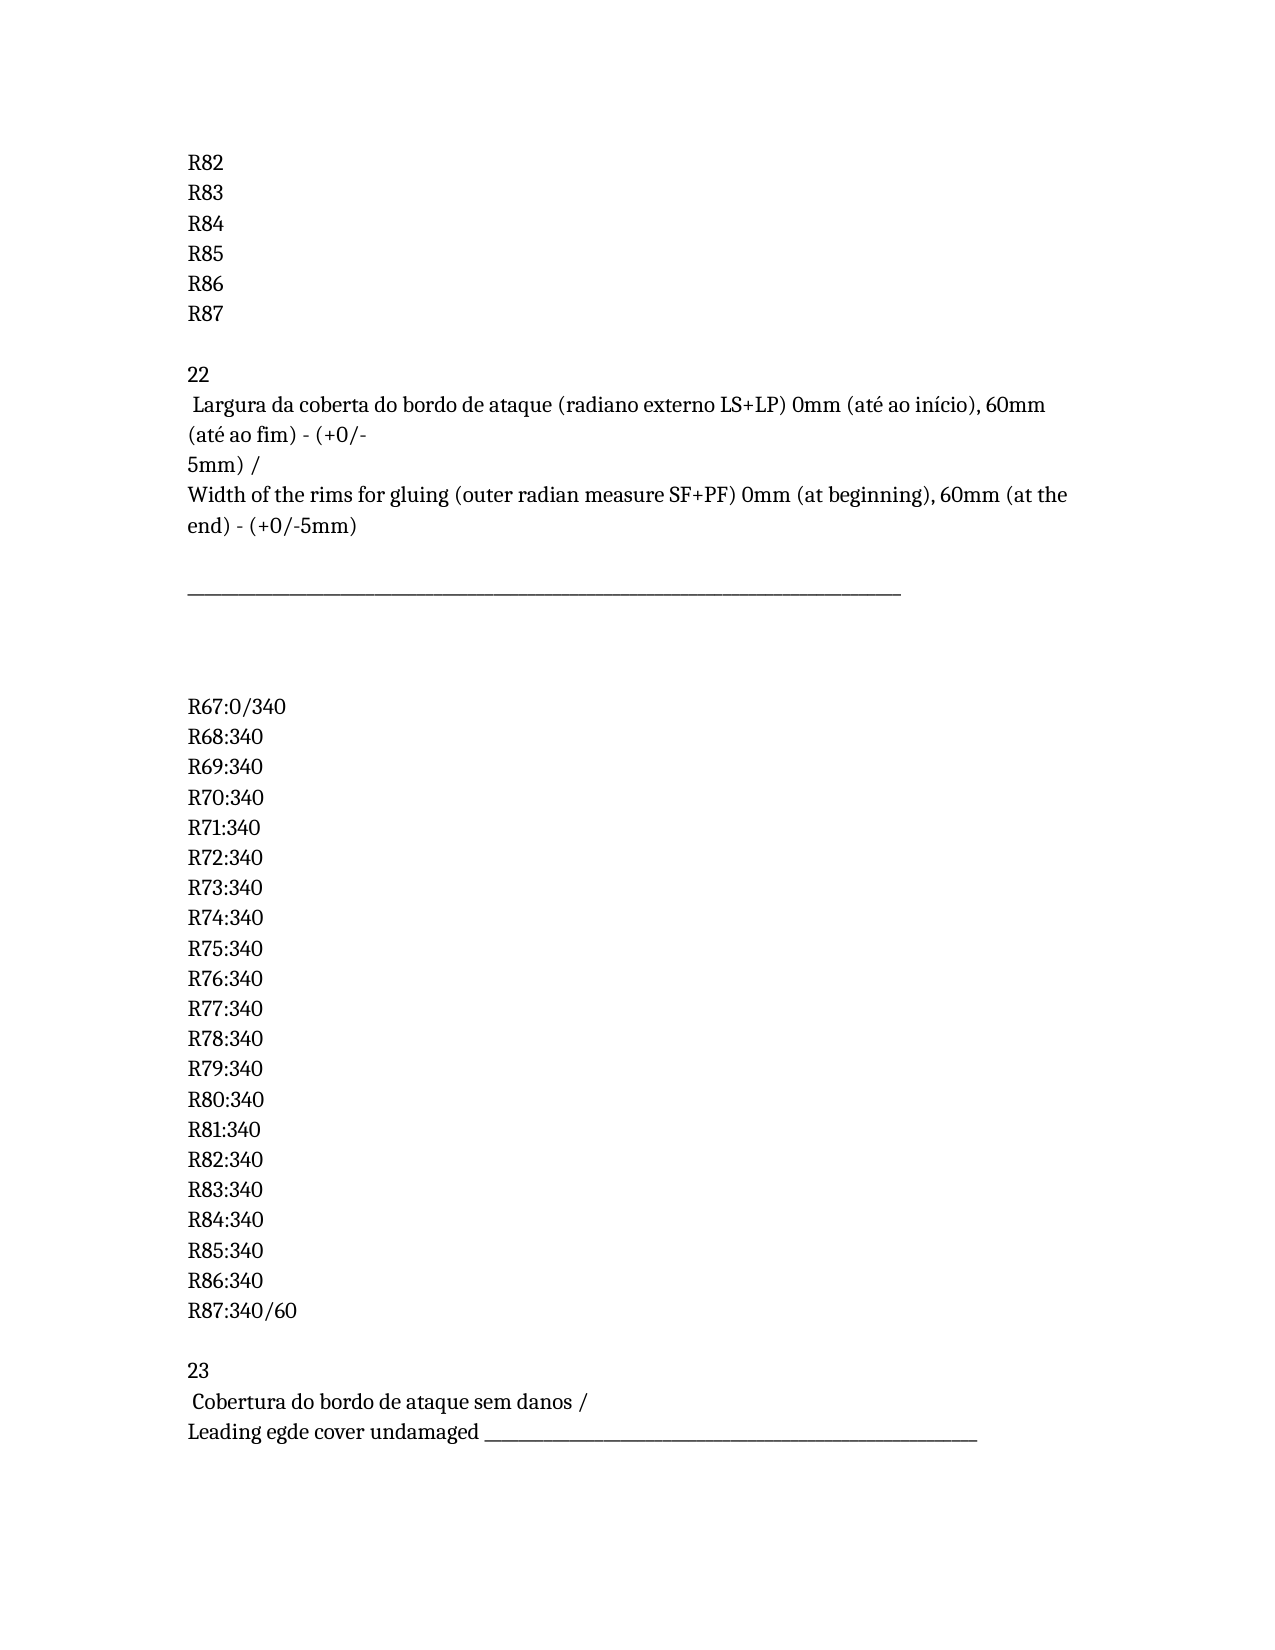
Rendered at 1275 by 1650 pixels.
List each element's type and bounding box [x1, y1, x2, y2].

text [187, 150, 1087, 1475]
